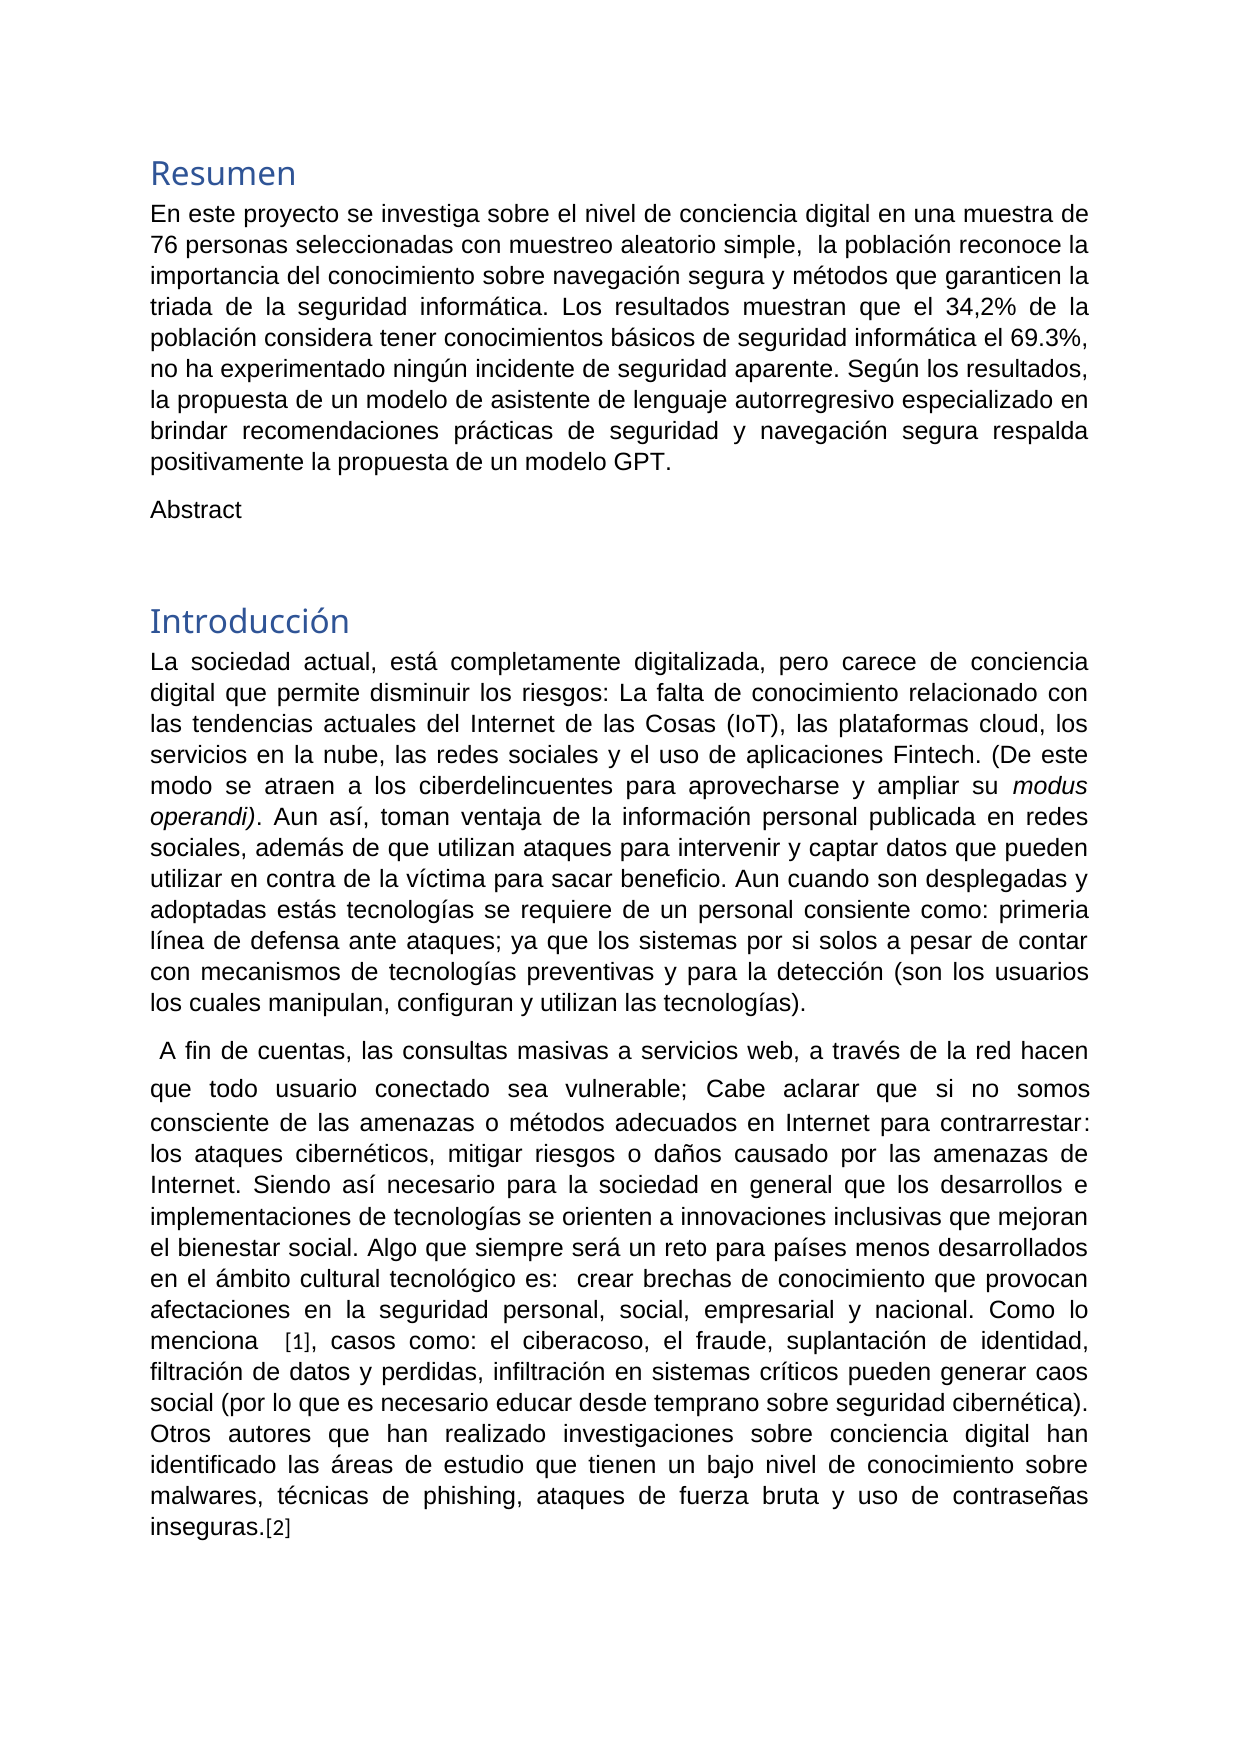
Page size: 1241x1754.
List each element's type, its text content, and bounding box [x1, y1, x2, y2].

text Abstract [150, 495, 1090, 524]
subtitle Resumen [150, 150, 1090, 195]
subtitle Introducción [150, 598, 1090, 643]
text La sociedad actual, está completamente digitalizada, pero carece de conciencia digital que permite disminuir los riesgos: La falta de conocimiento relacionado con las tendencias actuales del Internet de las Cosas (IoT), las plataformas cloud, los servicios en la nube, las redes sociales y el uso de aplicaciones Fintech. (De este modo se atraen a los ciberdelincuentes para aprovecharse y ampliar su modus operandi). Aun así, toman ventaja de la información personal publicada en redes sociales, además de que utilizan ataques para intervenir y captar datos que pueden utilizar en contra de la víctima para sacar beneficio. Aun cuando son desplegadas y adoptadas estás tecnologías se requiere de un personal consiente como: primeria línea de defensa ante ataques; ya que los sistemas por si solos a pesar de contar con mecanismos de tecnologías preventivas y para la detección (son los usuarios los cuales manipulan, configuran y utilizan las tecnologías). [150, 647, 1090, 1017]
text A fin de cuentas, las consultas masivas a servicios web, a través de la red hacen que todo usuario conectado sea vulnerable; Cabe aclarar que si no somos consciente de las amenazas o métodos adecuados en Internet para contrarrestar: los ataques cibernéticos, mitigar riesgos o daños causado por las amenazas de Internet. Siendo así necesario para la sociedad en general que los desarrollos e implementaciones de tecnologías se orienten a innovaciones inclusivas que mejoran el bienestar social. Algo que siempre será un reto para países menos desarrollados en el ámbito cultural tecnológico es: crear brechas de conocimiento que provocan afectaciones en la seguridad personal, social, empresarial y nacional. Como lo menciona , casos como: el ciberacoso, el fraude, suplantación de identidad, filtración de datos y perdidas, infiltración en sistemas críticos pueden generar caos social (por lo que es necesario educar desde temprano sobre seguridad cibernética). Otros autores que han realizado investigaciones sobre conciencia digital han identificado las áreas de estudio que tienen un bajo nivel de conocimiento sobre malwares, técnicas de phishing, ataques de fuerza bruta y uso de contraseñas inseguras. [150, 1036, 1090, 1542]
text En este proyecto se investiga sobre el nivel de conciencia digital en una muestra de 76 personas seleccionadas con muestreo aleatorio simple, la población reconoce la importancia del conocimiento sobre navegación segura y métodos que garanticen la triada de la seguridad informática. Los resultados muestran que el 34,2% de la población considera tener conocimientos básicos de seguridad informática el 69.3%, no ha experimentado ningún incidente de seguridad aparente. Según los resultados, la propuesta de un modelo de asistente de lenguaje autorregresivo especializado en brindar recomendaciones prácticas de seguridad y navegación segura respalda positivamente la propuesta de un modelo GPT. [150, 199, 1090, 476]
